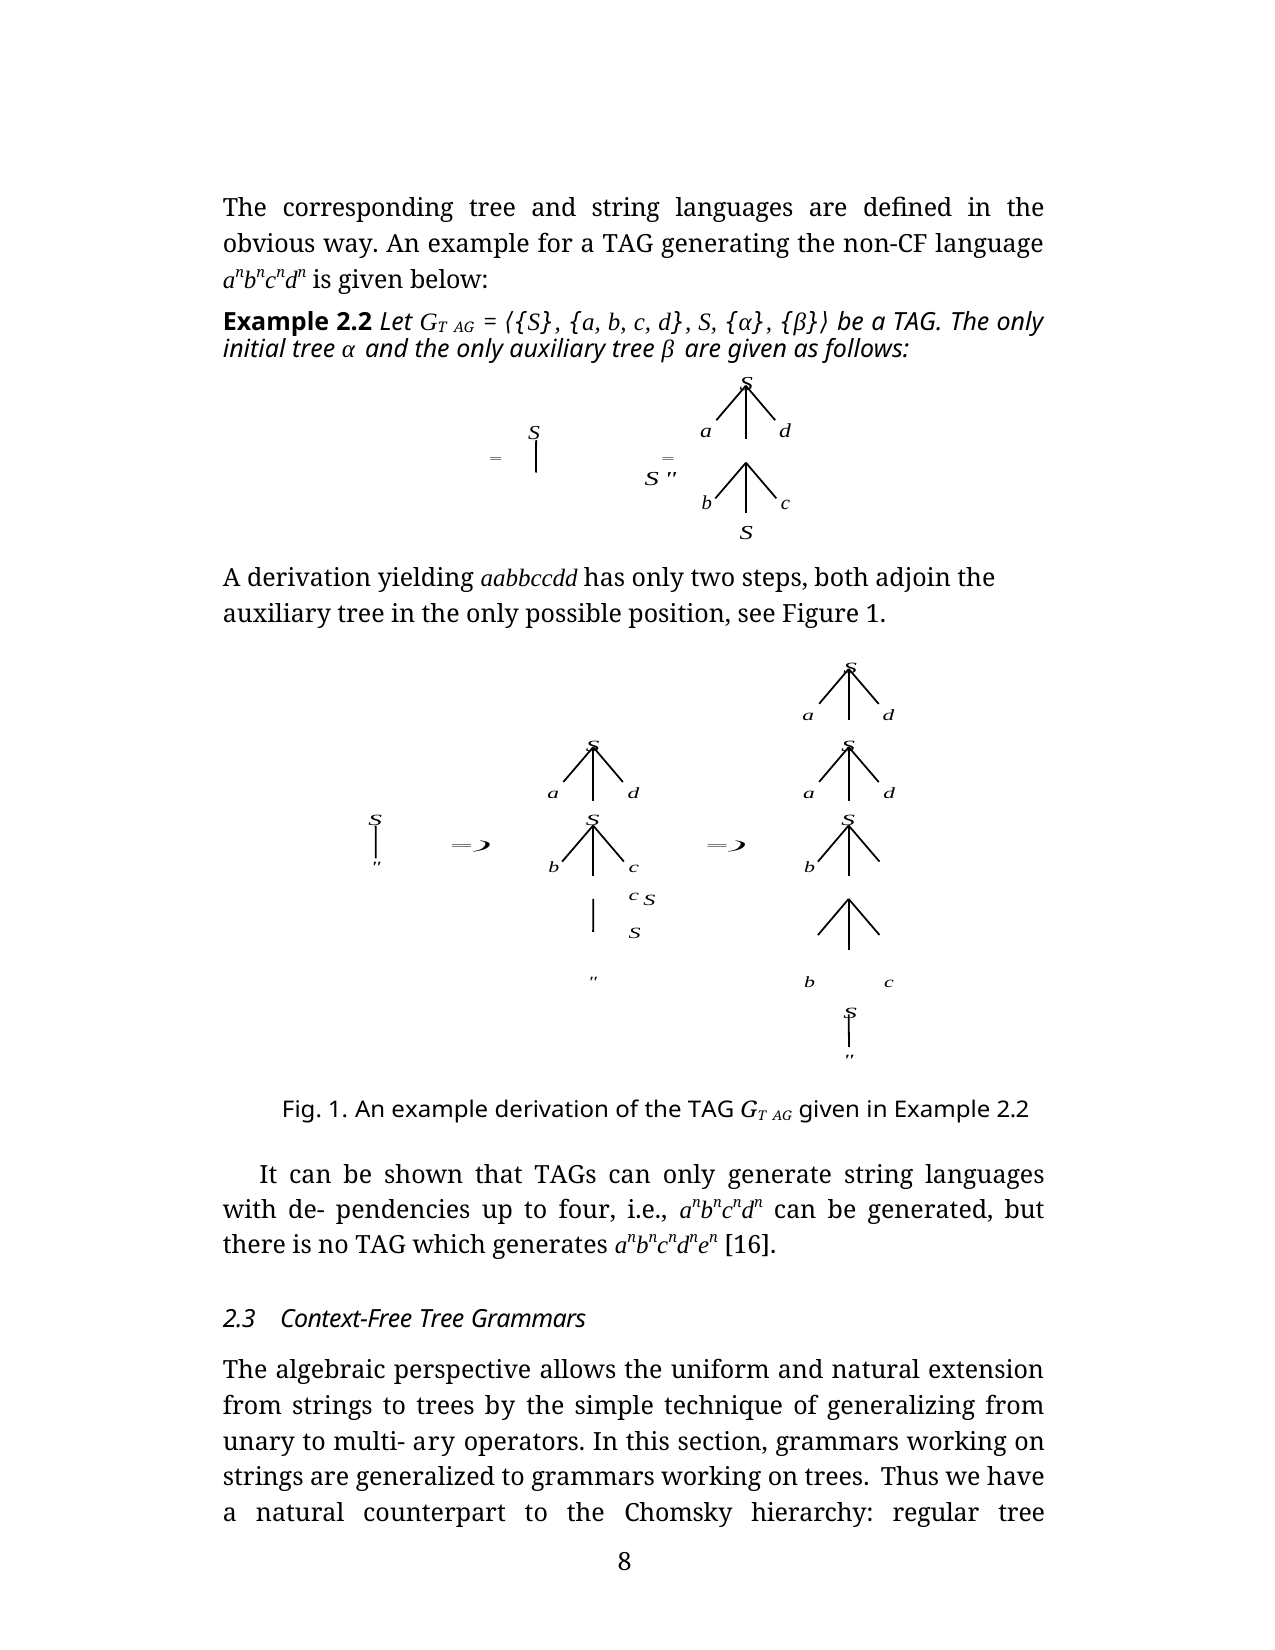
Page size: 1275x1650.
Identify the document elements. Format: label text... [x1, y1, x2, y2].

text Fig. 1. An example derivation of the TAG GT AG given in Example 2.2 [282, 1093, 1096, 1124]
text =) =) [447, 837, 1096, 852]
text S [179, 654, 857, 677]
text A derivation yielding aabbccdd has only two steps, both adjoin the auxiliary tree in the only possible position, see Figure 1. [223, 560, 1056, 630]
text S a d [224, 418, 1096, 444]
text a d a d [547, 784, 1096, 802]
text It can be shown that TAGs can only generate string languages with de- pendencies up to four, i.e., anbncndn can be generated, but there is no TAG which generates anbncndnen [16]. [223, 1157, 1045, 1261]
text S S [586, 732, 1096, 755]
text " b c b c S S [371, 858, 894, 942]
text S [493, 517, 999, 544]
text a d [179, 706, 895, 724]
list Context-Free Tree Grammars [223, 1301, 1096, 1335]
text Example 2.2 Let GT AG = ⟨{S}, {a, b, c, d}, S, {α}, {β}⟩ be a TAG. The only initial tree α and the only auxiliary tree β are given as follows: [223, 307, 1045, 365]
text The corresponding tree and string languages are defined in the obvious way. An example for a TAG generating the non-CF language anbncndn is given below: [223, 190, 1045, 295]
text S S S [368, 811, 1096, 829]
text " [179, 1051, 854, 1069]
text S [493, 367, 999, 394]
text b c [701, 491, 1096, 513]
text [223, 1352, 1045, 1529]
text " b c [588, 973, 1096, 991]
text S [179, 999, 857, 1022]
text = = S " [472, 444, 752, 490]
